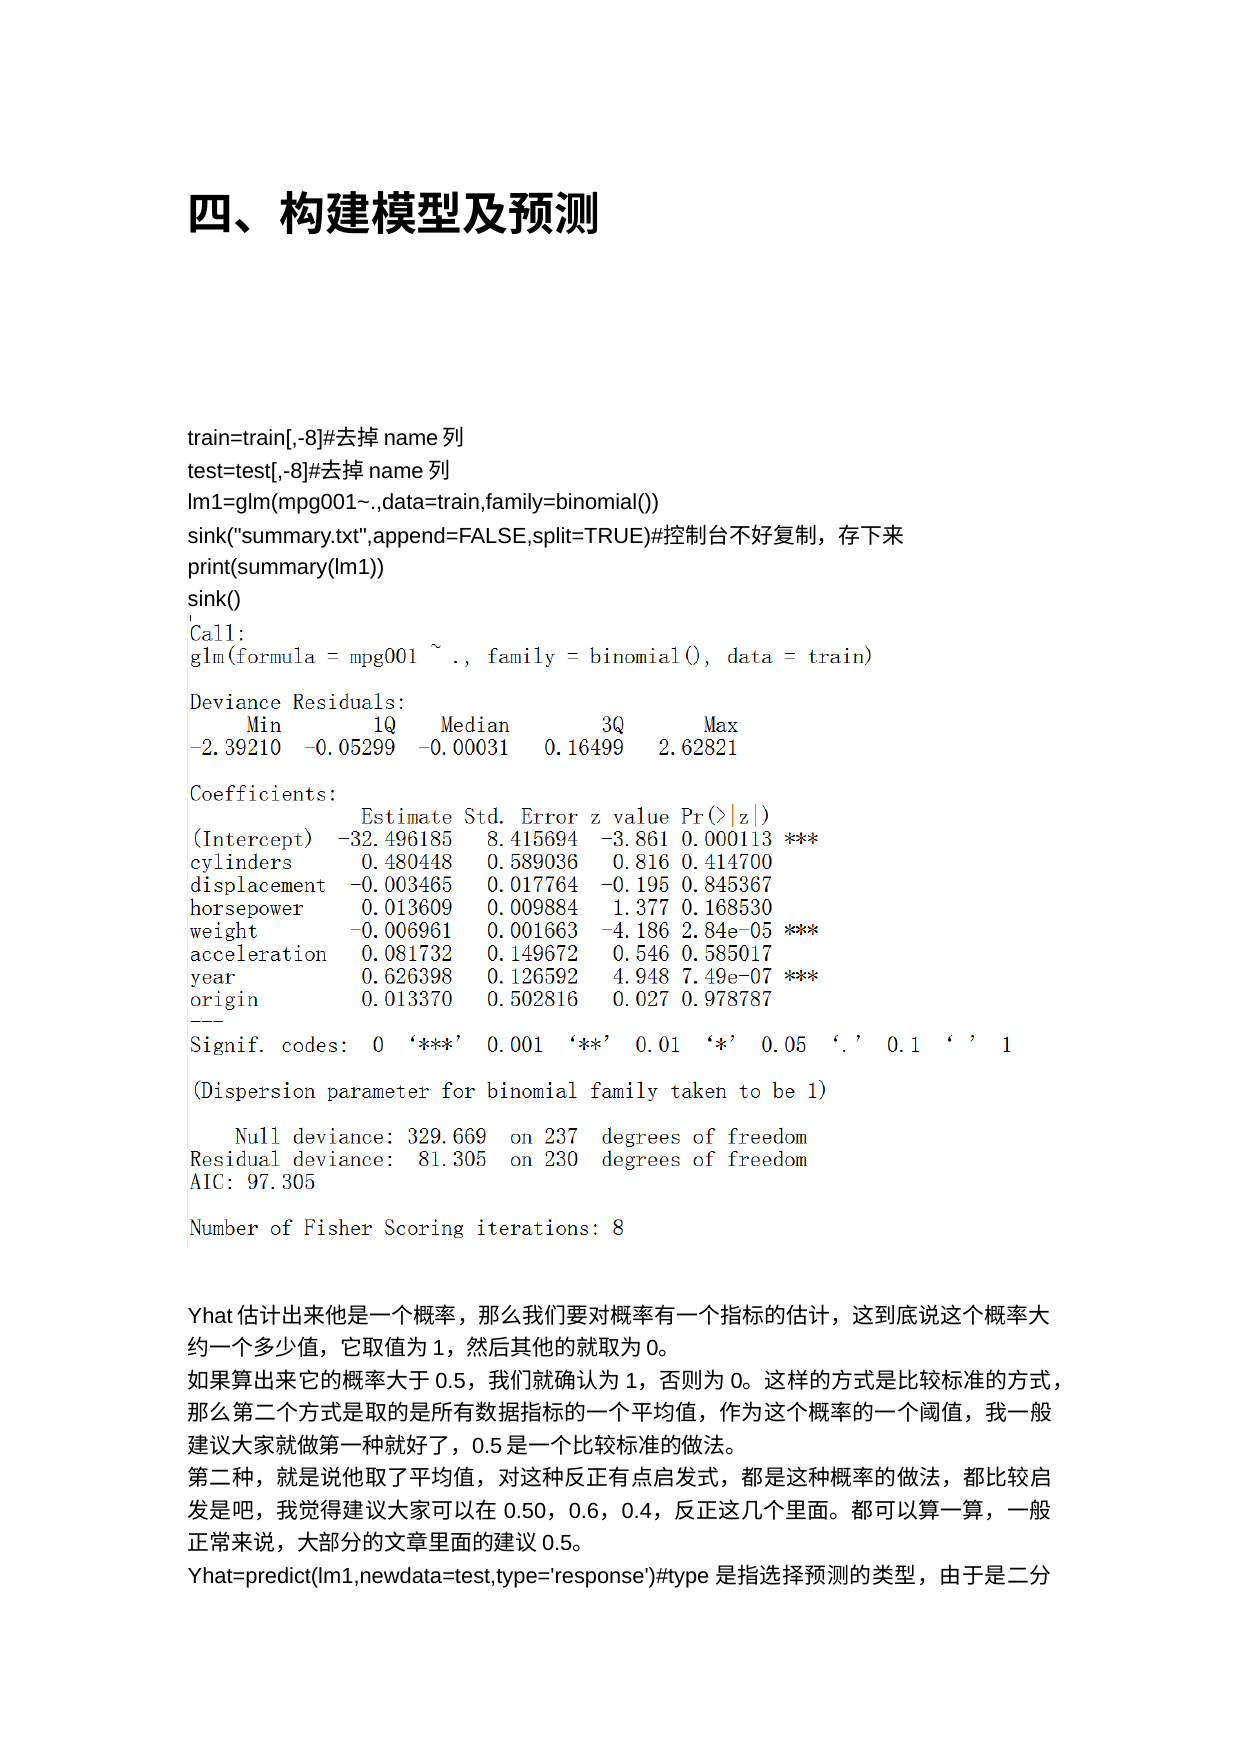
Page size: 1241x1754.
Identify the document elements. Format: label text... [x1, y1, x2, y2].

picture [187, 615, 1053, 1246]
text Yhat估计出来他是一个概率，那么我们要对概率有一个指标的估计，这到底说这个概率大约一个多少值，它取值为1，然后其他的就取为0。 [187, 1297, 1053, 1362]
text train=train[,-8]#去掉name列 [187, 420, 1053, 452]
text print(summary(lm1)) [187, 550, 1053, 582]
text sink() [187, 582, 1053, 615]
text 第二种，就是说他取了平均值，对这种反正有点启发式，都是这种概率的做法，都比较启发是吧，我觉得建议大家可以在0.50，0.6，0.4，反正这几个里面。都可以算一算，一般正常来说，大部分的文章里面的建议0.5。 [187, 1460, 1053, 1557]
subtitle 四、构建模型及预测 [187, 162, 1053, 259]
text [187, 1557, 1053, 1590]
text lm1=glm(mpg001~.,data=train,family=binomial()) [187, 485, 1053, 517]
text test=test[,-8]#去掉name列 [187, 452, 1053, 485]
text sink("summary.txt",append=FALSE,split=TRUE)#控制台不好复制，存下来 [187, 517, 1053, 550]
text 如果算出来它的概率大于0.5，我们就确认为1，否则为0。这样的方式是比较标准的方式，那么第二个方式是取的是所有数据指标的一个平均值，作为这个概率的一个阈值，我一般建议大家就做第一种就好了，0.5是一个比较标准的做法。 [187, 1362, 1053, 1460]
